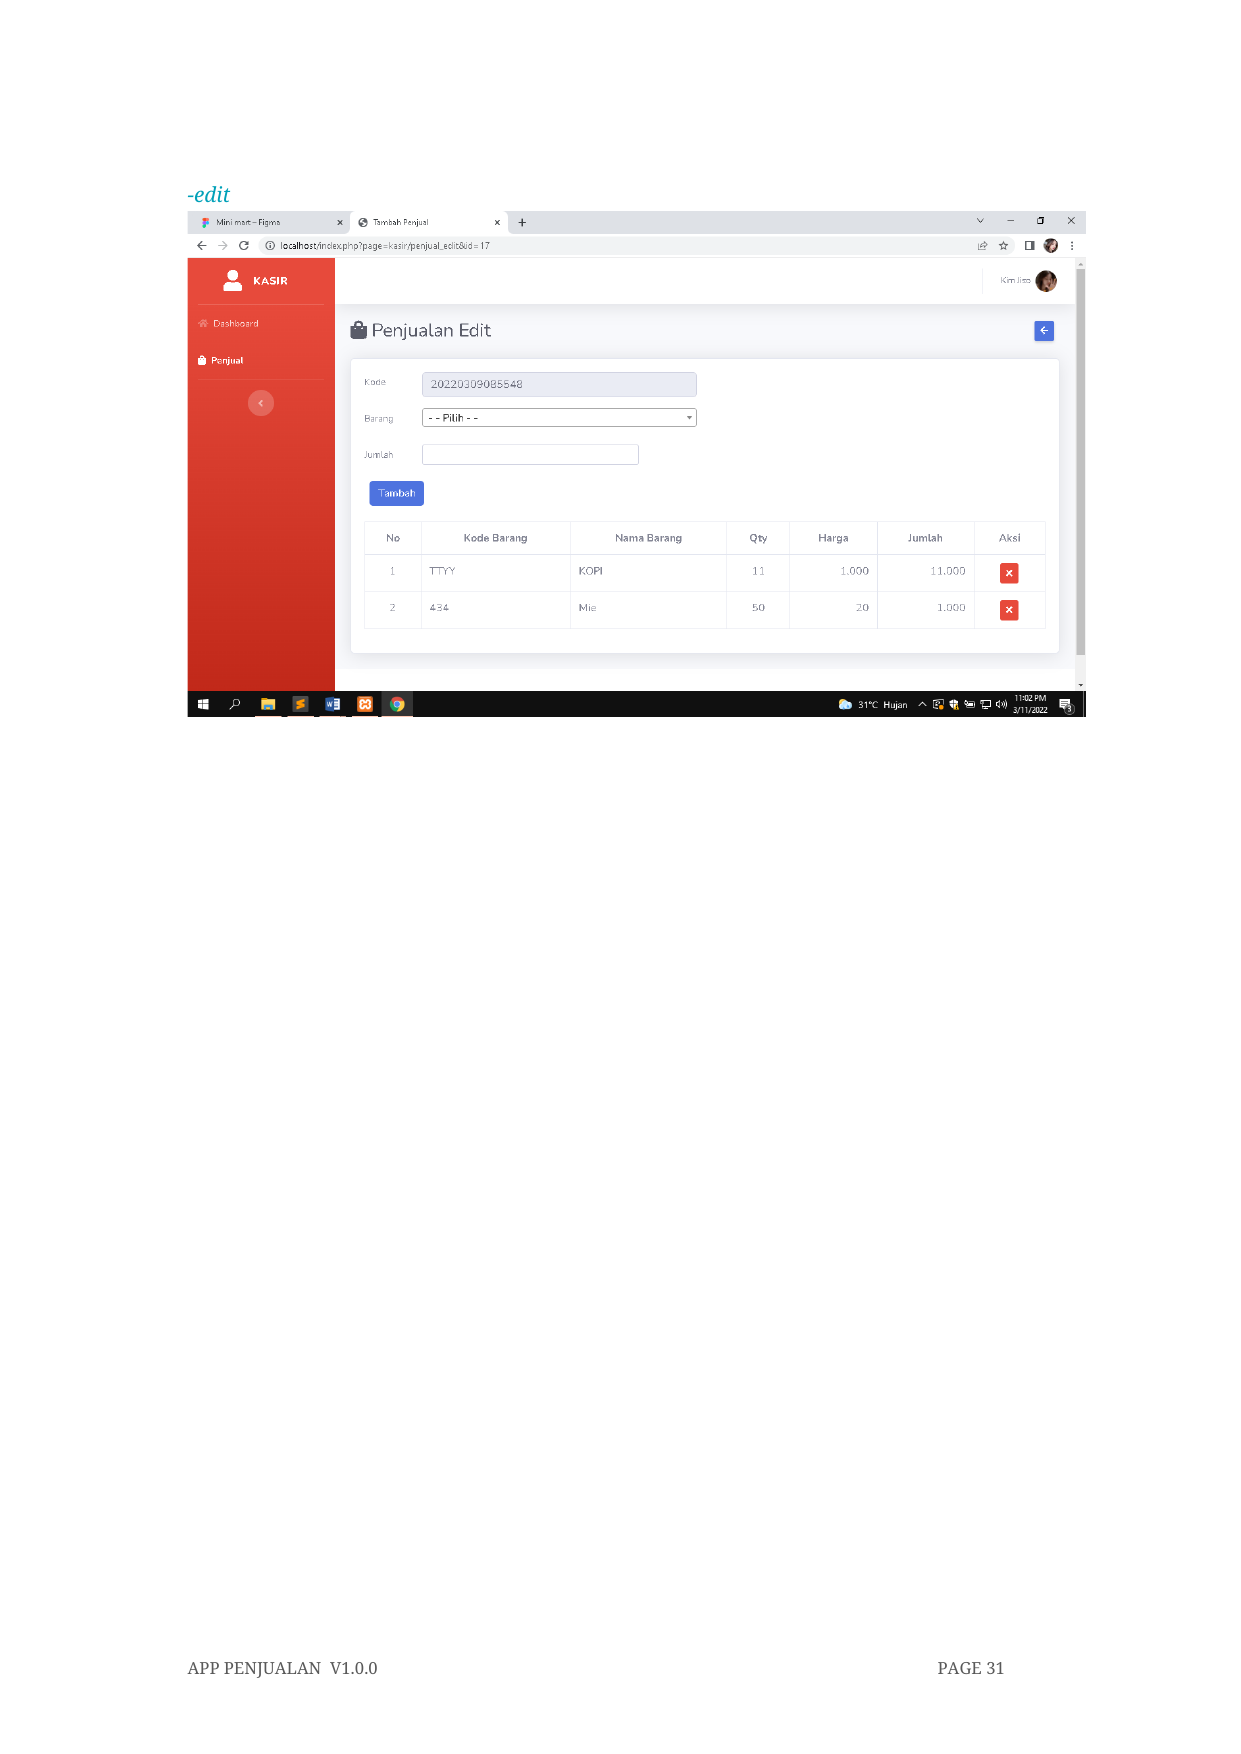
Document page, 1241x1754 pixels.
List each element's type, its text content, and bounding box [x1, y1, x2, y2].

picture [187, 211, 1086, 717]
subtitle -edit [187, 180, 1053, 211]
